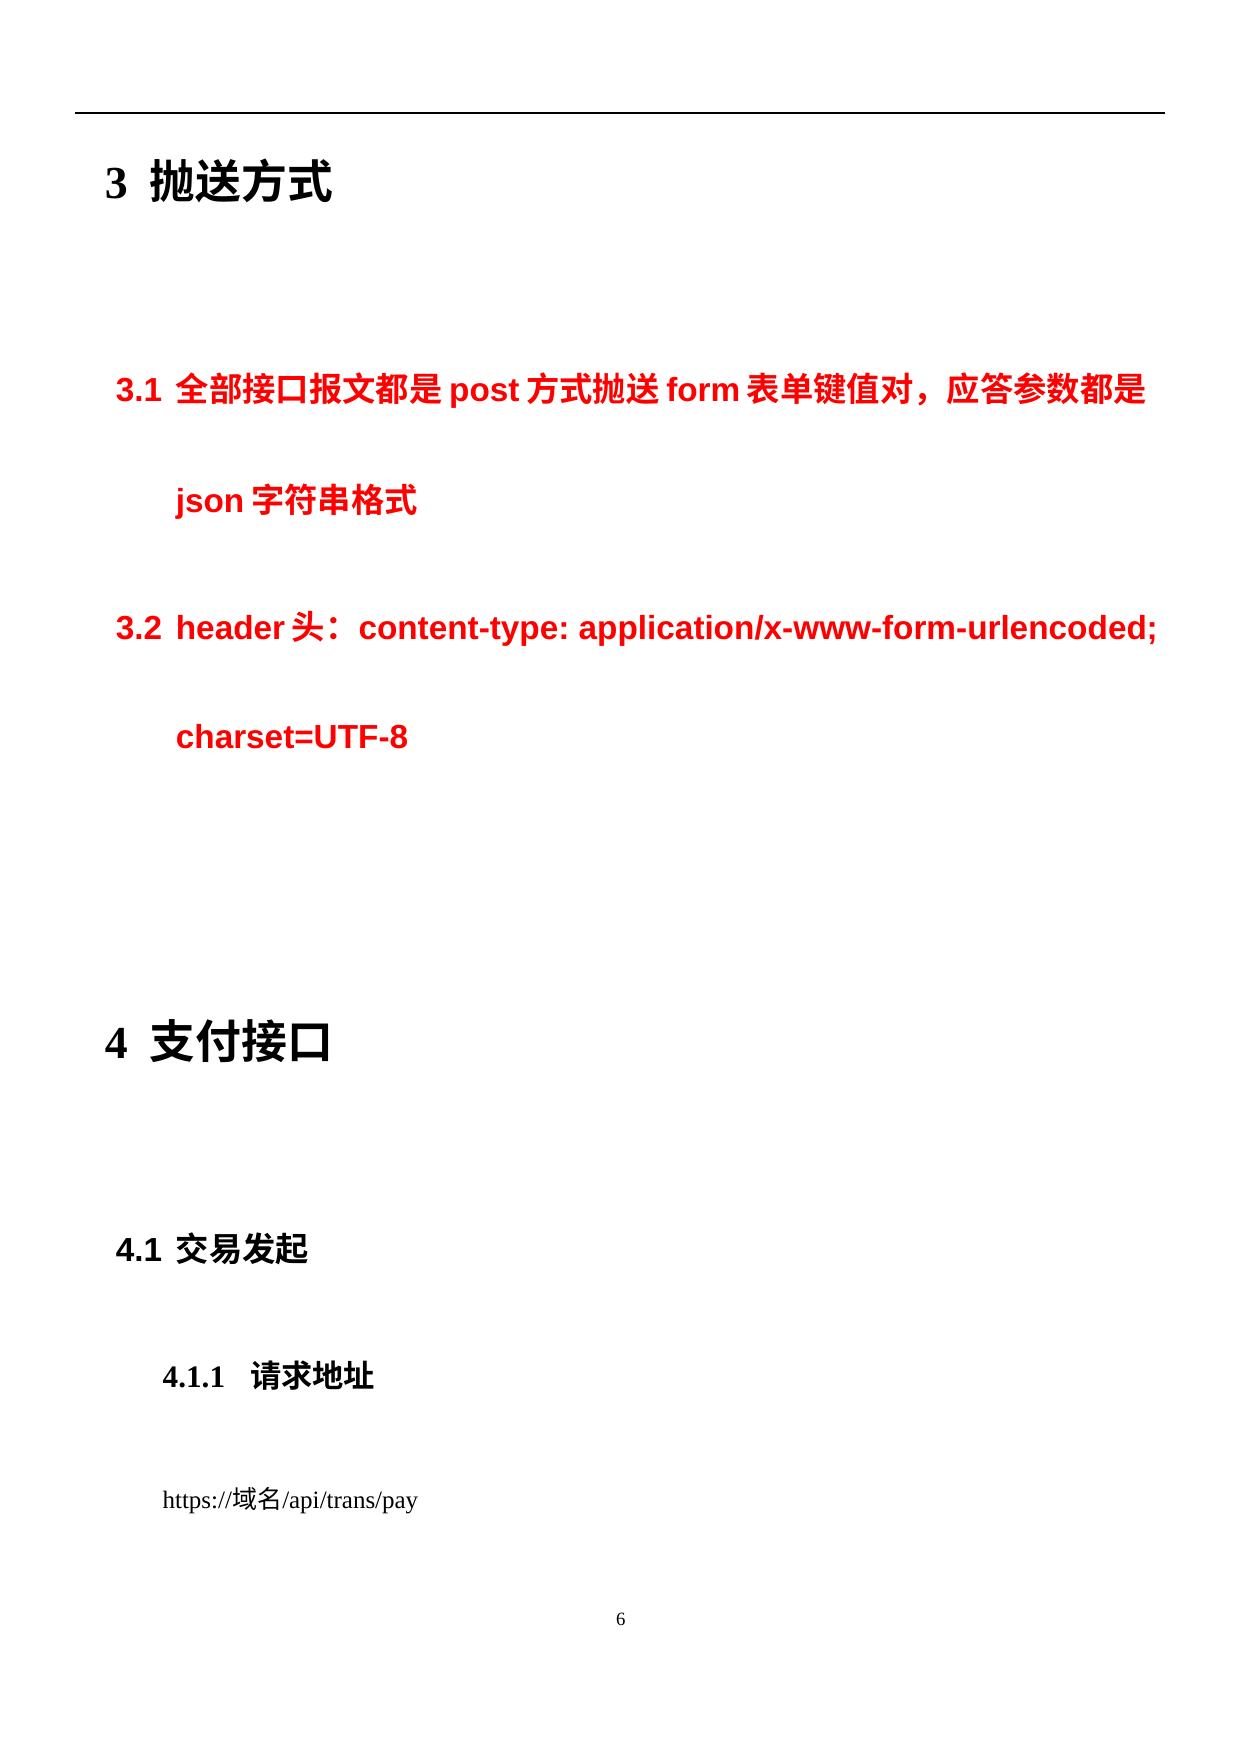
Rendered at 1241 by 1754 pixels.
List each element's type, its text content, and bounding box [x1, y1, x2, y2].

subtitle 交易发起 [116, 1214, 1165, 1279]
subtitle 抛送方式 [104, 129, 1165, 227]
text https://域名/api/trans/pay [119, 1466, 1165, 1531]
subtitle header头：content-type: application/x-www-form-urlencoded; charset=UTF-8 [116, 593, 1165, 769]
subtitle 全部接口报文都是post方式抛送form表单键值对，应答参数都是json字符串格式 [116, 354, 1165, 531]
subtitle 支付接口 [104, 989, 1165, 1087]
subtitle 请求地址 [162, 1341, 1165, 1406]
